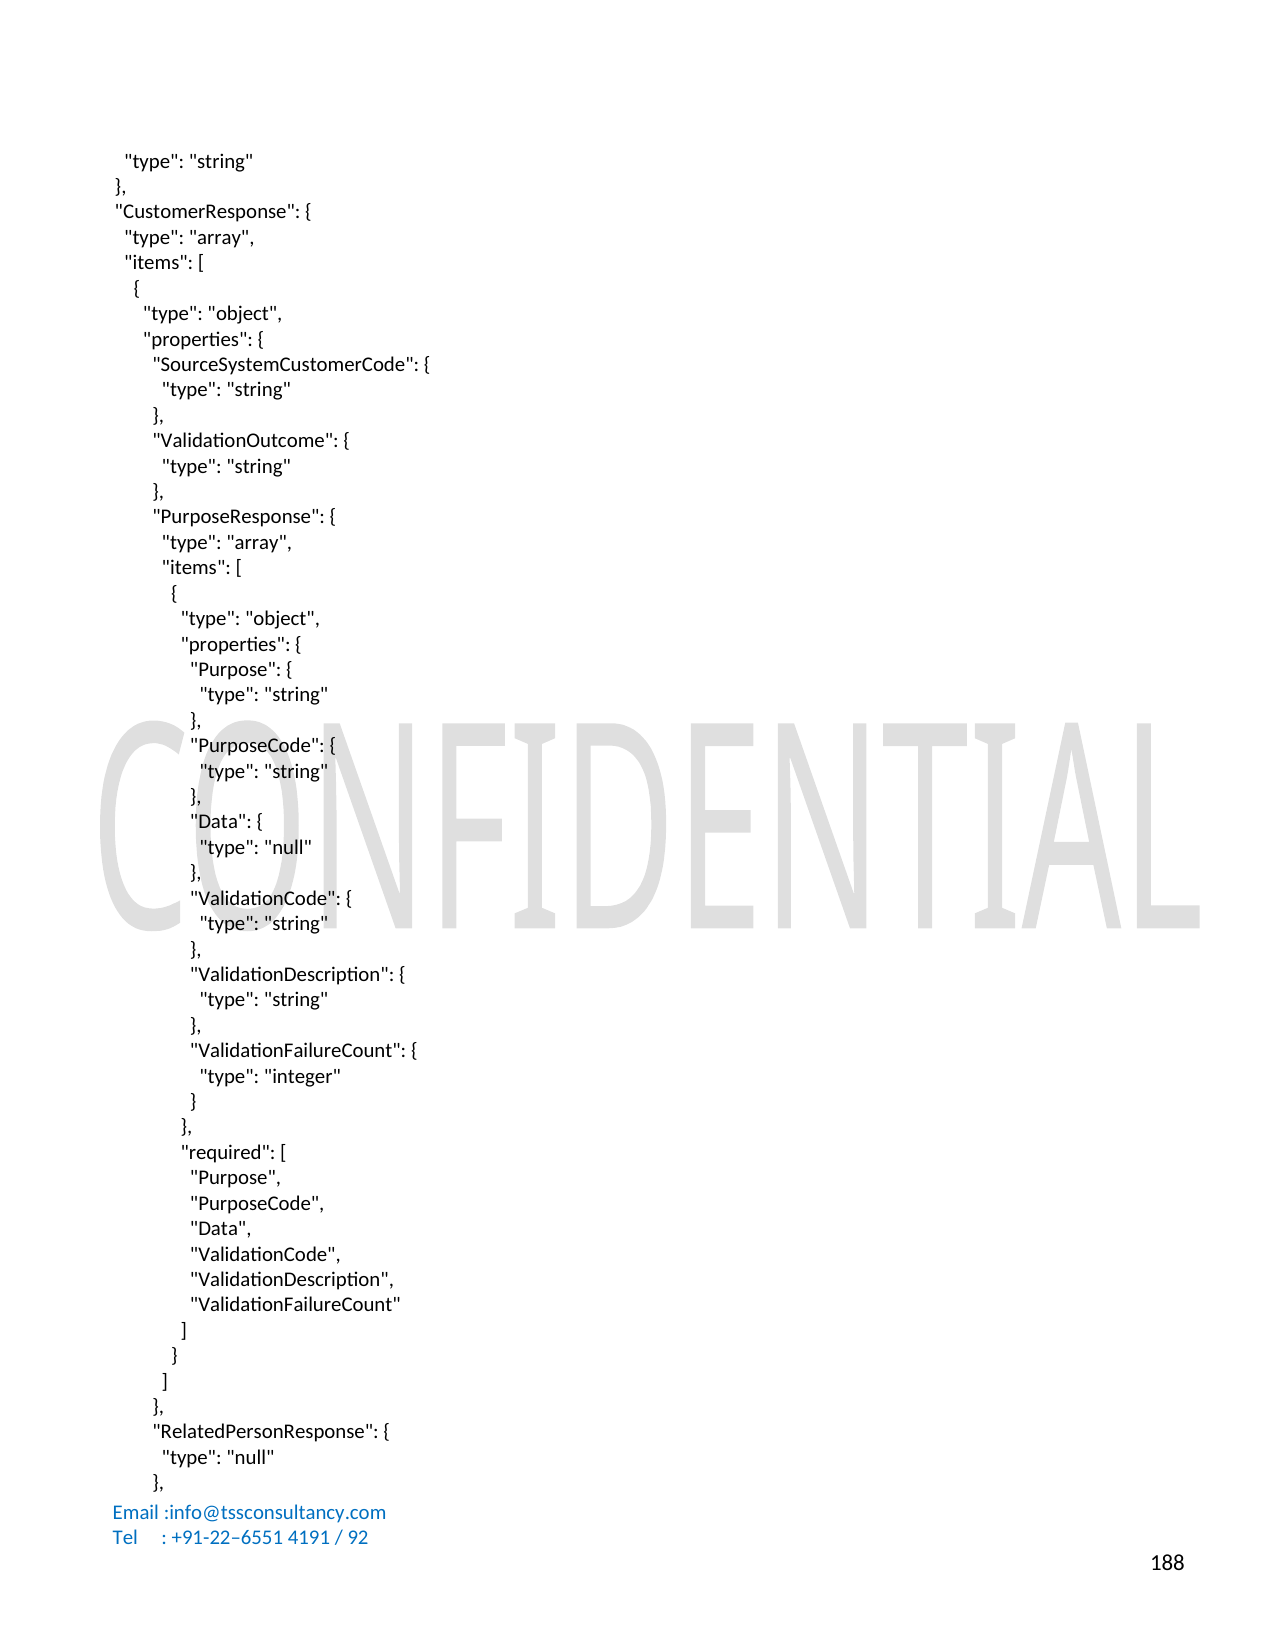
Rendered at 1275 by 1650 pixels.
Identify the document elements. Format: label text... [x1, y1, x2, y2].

text "ValidationFailureCount" [77, 1292, 1223, 1317]
text "ValidationCode": { [77, 885, 1223, 910]
text "Data", [77, 1215, 1223, 1241]
text }, [77, 402, 1223, 427]
text "PurposeCode": { [77, 732, 1223, 758]
text }, [77, 173, 1223, 199]
text "RelatedPersonResponse": { [77, 1419, 1223, 1444]
text "type": "string" [77, 377, 1223, 402]
text }, [77, 707, 1223, 732]
text }, [77, 1114, 1223, 1139]
text "PurposeCode", [77, 1190, 1223, 1215]
text "ValidationCode", [77, 1241, 1223, 1266]
text "type": "string" [77, 910, 1223, 936]
text }, [77, 1469, 1223, 1495]
text "items": [ [77, 554, 1223, 580]
text "type": "string" [77, 987, 1223, 1012]
text } [77, 1342, 1223, 1368]
text "Data": { [77, 809, 1223, 834]
text "ValidationDescription": { [77, 961, 1223, 987]
text }, [77, 936, 1223, 961]
text }, [77, 783, 1223, 809]
text "properties": { [77, 326, 1223, 351]
text "ValidationFailureCount": { [77, 1037, 1223, 1063]
text "Purpose": { [77, 656, 1223, 682]
text "properties": { [77, 631, 1223, 656]
text "PurposeResponse": { [77, 504, 1223, 529]
text }, [77, 1012, 1223, 1037]
text "ValidationOutcome": { [77, 427, 1223, 453]
text "ValidationDescription", [77, 1266, 1223, 1292]
text "type": "string" [77, 453, 1223, 478]
text "type": "array", [77, 529, 1223, 554]
text { [77, 275, 1223, 300]
text "type": "string" [77, 758, 1223, 783]
text "type": "null" [77, 1444, 1223, 1469]
text "type": "object", [77, 605, 1223, 631]
text "type": "object", [77, 300, 1223, 326]
text "type": "string" [77, 682, 1223, 707]
text }, [77, 1393, 1223, 1419]
text "items": [ [77, 249, 1223, 275]
text "type": "string" [77, 148, 1223, 173]
text }, [77, 859, 1223, 885]
text "type": "null" [77, 834, 1223, 859]
text "type": "array", [77, 224, 1223, 249]
text }, [77, 478, 1223, 504]
text { [77, 580, 1223, 605]
text } [77, 1088, 1223, 1114]
text "CustomerResponse": { [77, 199, 1223, 224]
text "SourceSystemCustomerCode": { [77, 351, 1223, 377]
text "required": [ [77, 1139, 1223, 1164]
text "Purpose", [77, 1164, 1223, 1190]
text ] [77, 1317, 1223, 1342]
text "type": "integer" [77, 1063, 1223, 1088]
text ] [77, 1368, 1223, 1393]
